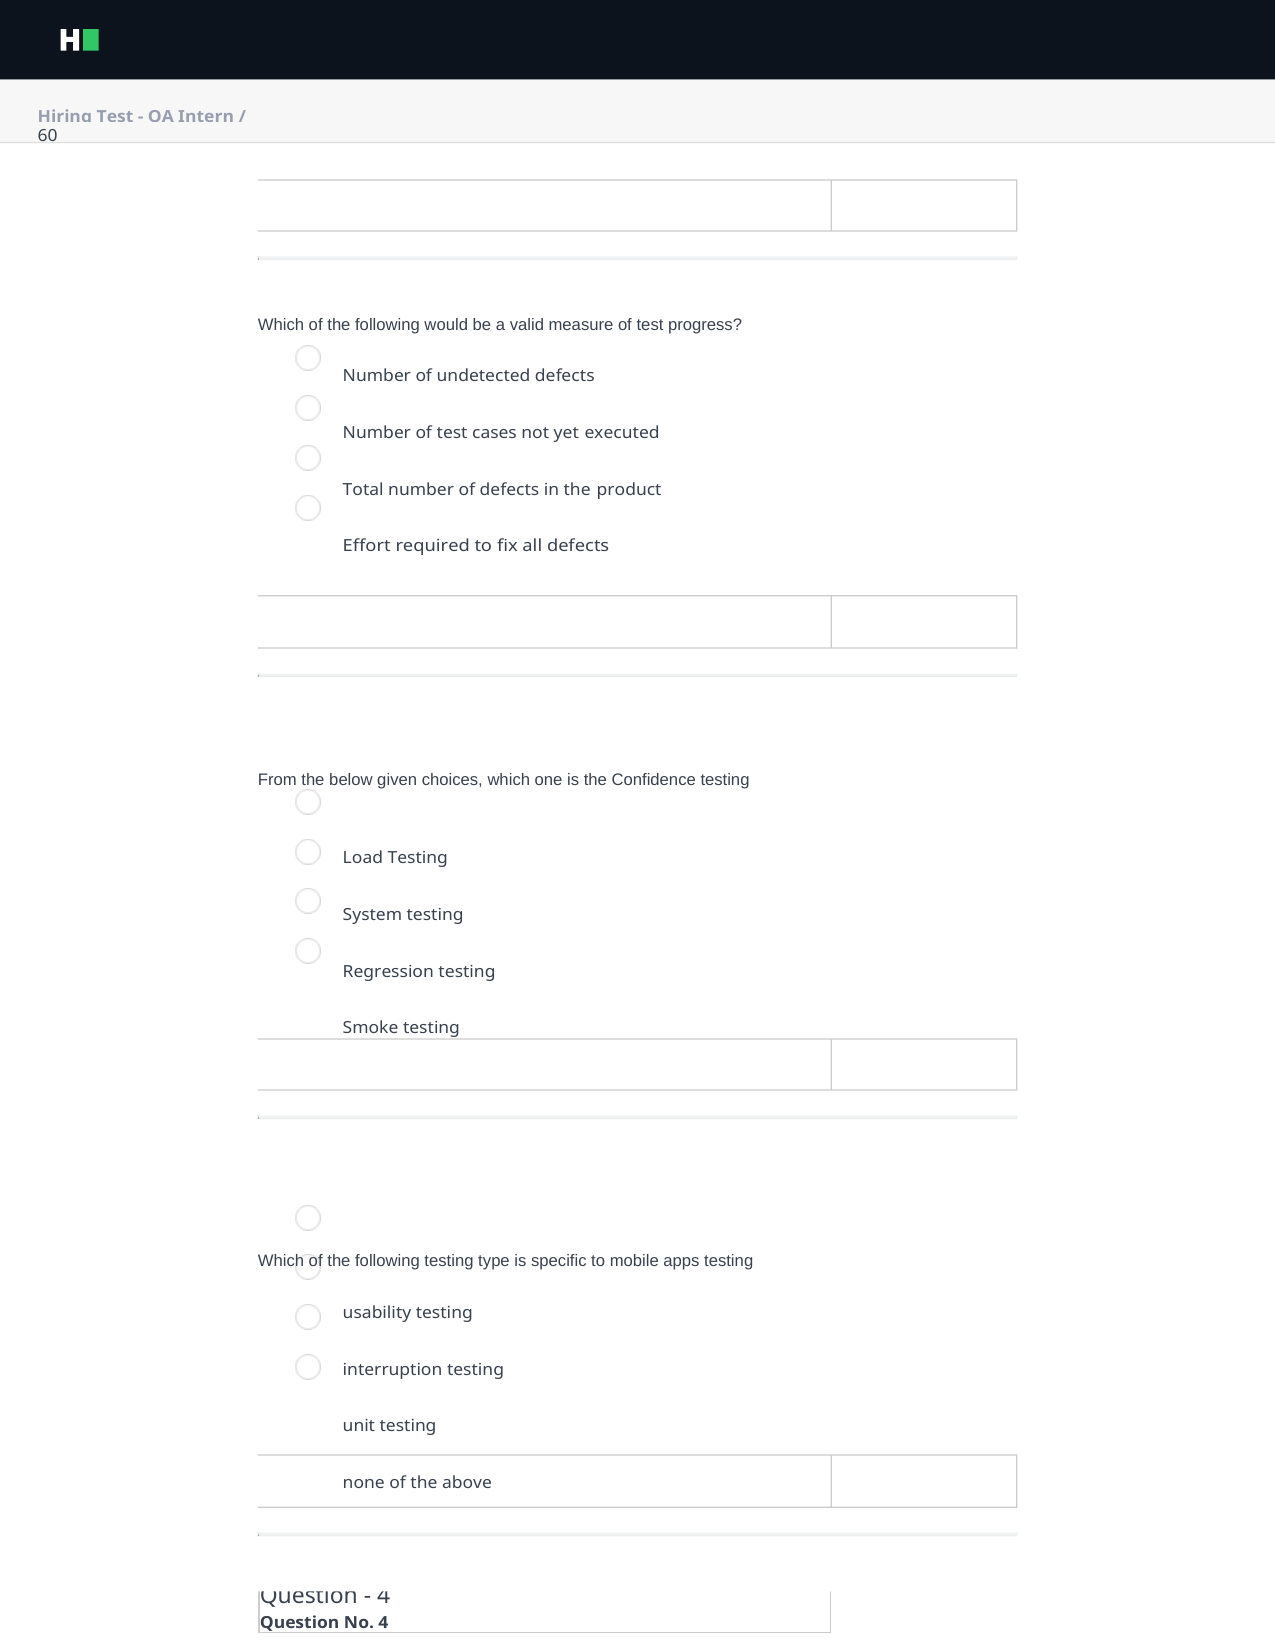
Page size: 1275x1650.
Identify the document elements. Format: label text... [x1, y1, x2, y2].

text Number of undetected defects [342, 364, 1264, 387]
picture [257, 1354, 321, 1380]
text Eﬀort required to ﬁx all defects [342, 534, 1264, 557]
text unit testing [342, 1414, 1264, 1436]
picture [257, 938, 321, 964]
picture [257, 839, 321, 865]
picture [257, 1205, 321, 1231]
text Total number of defects in the product [342, 477, 1264, 500]
text Number of test cases not yet executed [342, 421, 1264, 443]
picture [257, 789, 321, 815]
picture [257, 345, 321, 371]
text Which of the following would be a valid measure of test progress? [258, 314, 1264, 333]
text usability testing [342, 1300, 1264, 1323]
text From the below given choices, which one is the Confidence testing [258, 770, 1264, 789]
picture [257, 395, 321, 421]
text System testing [342, 903, 1264, 925]
picture [257, 445, 321, 471]
picture [257, 1304, 321, 1330]
picture [257, 888, 321, 914]
text Smoke testing [342, 1016, 1264, 1038]
text none of the above [342, 1470, 1264, 1493]
picture [257, 1256, 321, 1280]
text Regression testing [342, 959, 1264, 982]
text Load Testing [342, 846, 1264, 869]
picture [257, 495, 321, 521]
text Which of the following testing type is specific to mobile apps testing [258, 1251, 1264, 1270]
text interruption testing [342, 1357, 1264, 1380]
